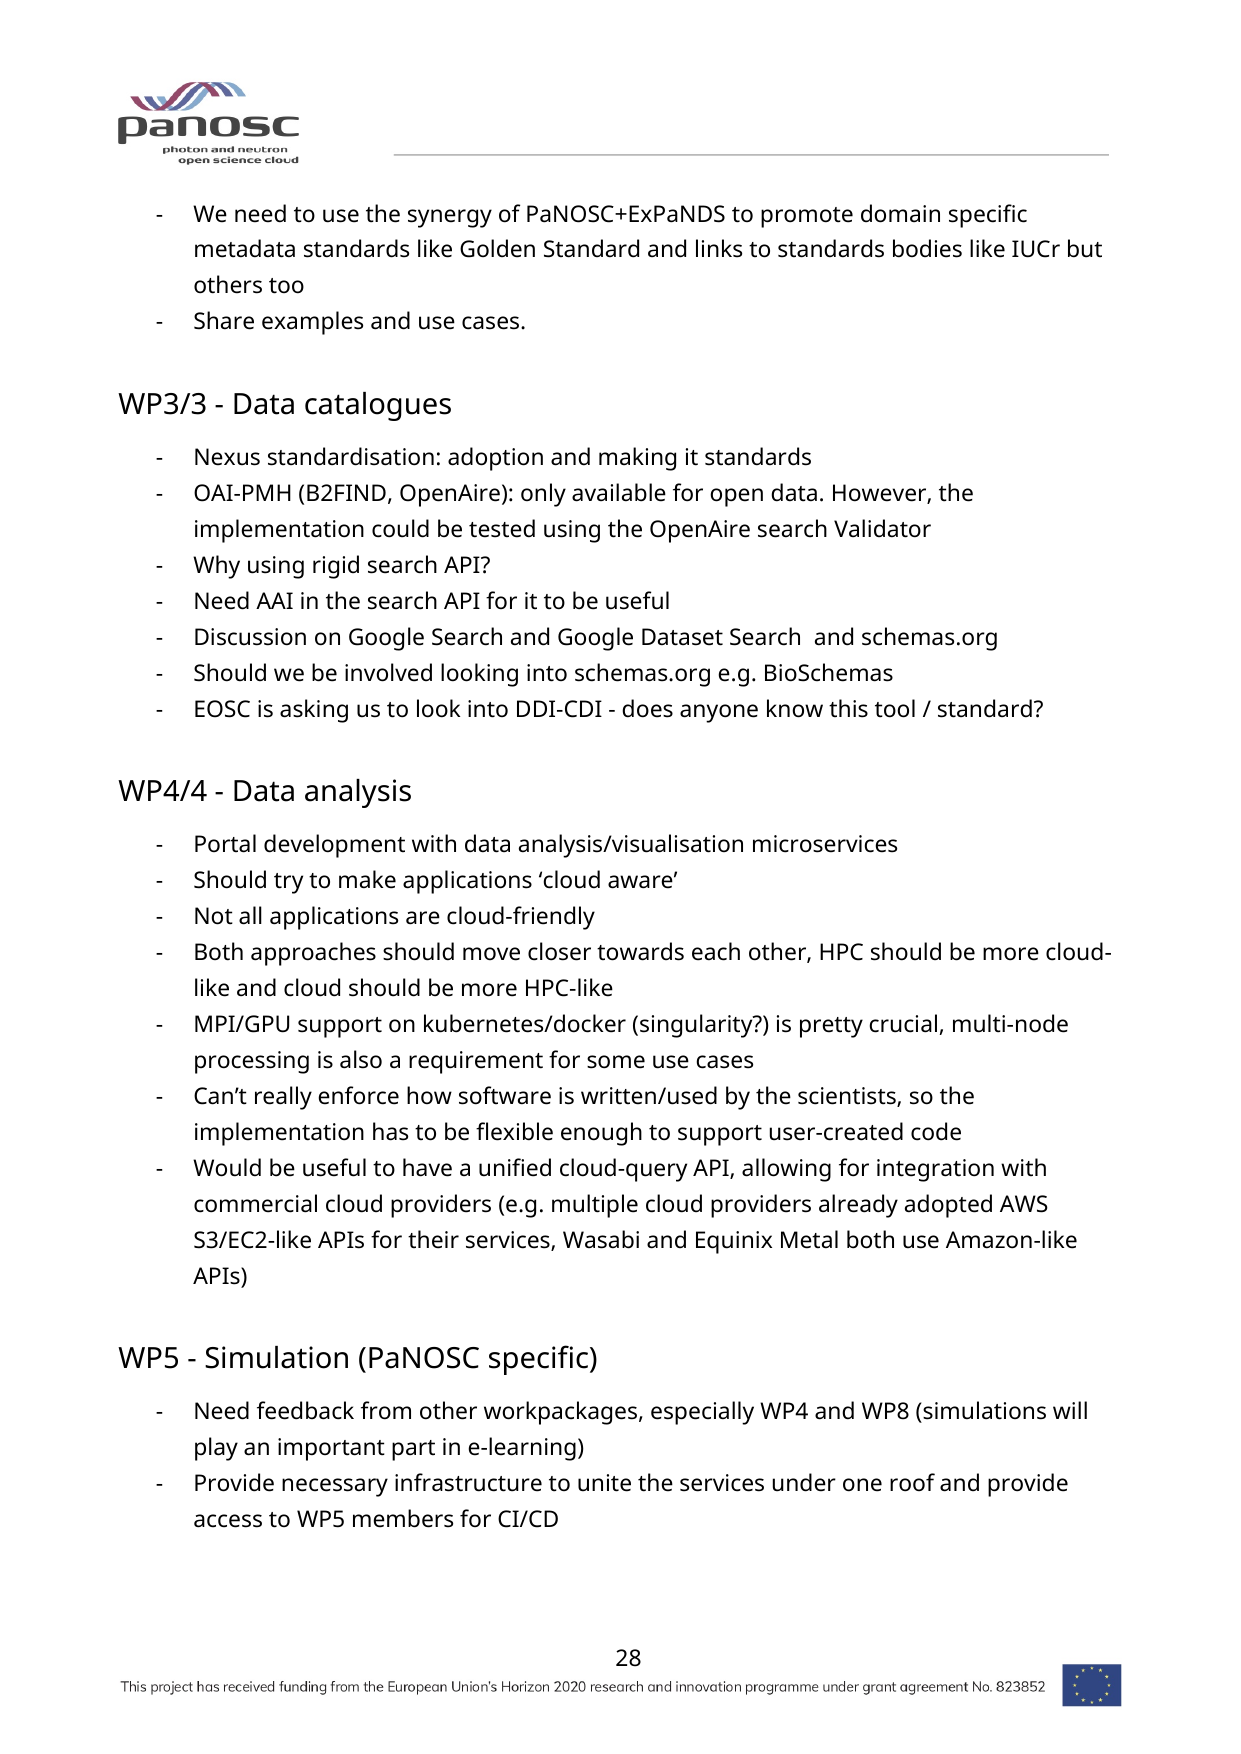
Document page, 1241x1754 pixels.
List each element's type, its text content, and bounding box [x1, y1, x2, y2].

list We need to use the synergy of PaNOSC+ExPaNDS to promote domain specific metadata standards like Golden Standard and links to standards bodies like IUCr but others too [156, 197, 1137, 301]
list Need feedback from other workpackages, especially WP4 and WP8 (simulations will play an important part in e-learning) [156, 1395, 1137, 1462]
list Portal development with data analysis/visualisation microservices [156, 828, 1137, 859]
list Why using rigid search API? [156, 549, 1137, 580]
list OAI-PMH (B2FIND, OpenAire): only available for open data. However, the implementation could be tested using the OpenAire search Validator [156, 477, 1137, 544]
list MPI/GPU support on kubernetes/docker (singularity?) is pretty crucial, multi-node processing is also a requirement for some use cases [156, 1008, 1137, 1075]
list Would be useful to have a unified cloud-query API, allowing for integration with commercial cloud providers (e.g. multiple cloud providers already adopted AWS S3/EC2-like APIs for their services, Wasabi and Equinix Metal both use Amazon-like APIs) [156, 1152, 1137, 1291]
text WP3/3 - Data catalogues [118, 383, 1137, 423]
list EOSC is asking us to look into DDI-CDI - does anyone know this tool / standard? [156, 693, 1137, 724]
list Need AAI in the search API for it to be useful [156, 585, 1137, 616]
picture [118, 1648, 1122, 1723]
list Both approaches should move closer towards each other, HPC should be more cloud-like and cloud should be more HPC-like [156, 936, 1137, 1003]
list Not all applications are cloud-friendly [156, 900, 1137, 931]
list Provide necessary infrastructure to unite the services under one roof and provide access to WP5 members for CI/CD [156, 1467, 1137, 1534]
text WP4/4 - Data analysis [118, 770, 1137, 810]
list Can’t really enforce how software is written/used by the scientists, so the implementation has to be flexible enough to support user-created code [156, 1080, 1137, 1147]
text WP5 - Simulation (PaNOSC specific) [118, 1337, 1137, 1377]
list Share examples and use cases. [156, 305, 1137, 337]
picture [118, 60, 1109, 193]
list Discussion on Google Search and Google Dataset Search and schemas.org [156, 621, 1137, 652]
list Nexus standardisation: adoption and making it standards [156, 441, 1137, 472]
list Should try to make applications ‘cloud aware’ [156, 864, 1137, 896]
list Should we be involved looking into schemas.org e.g. BioSchemas [156, 657, 1137, 688]
